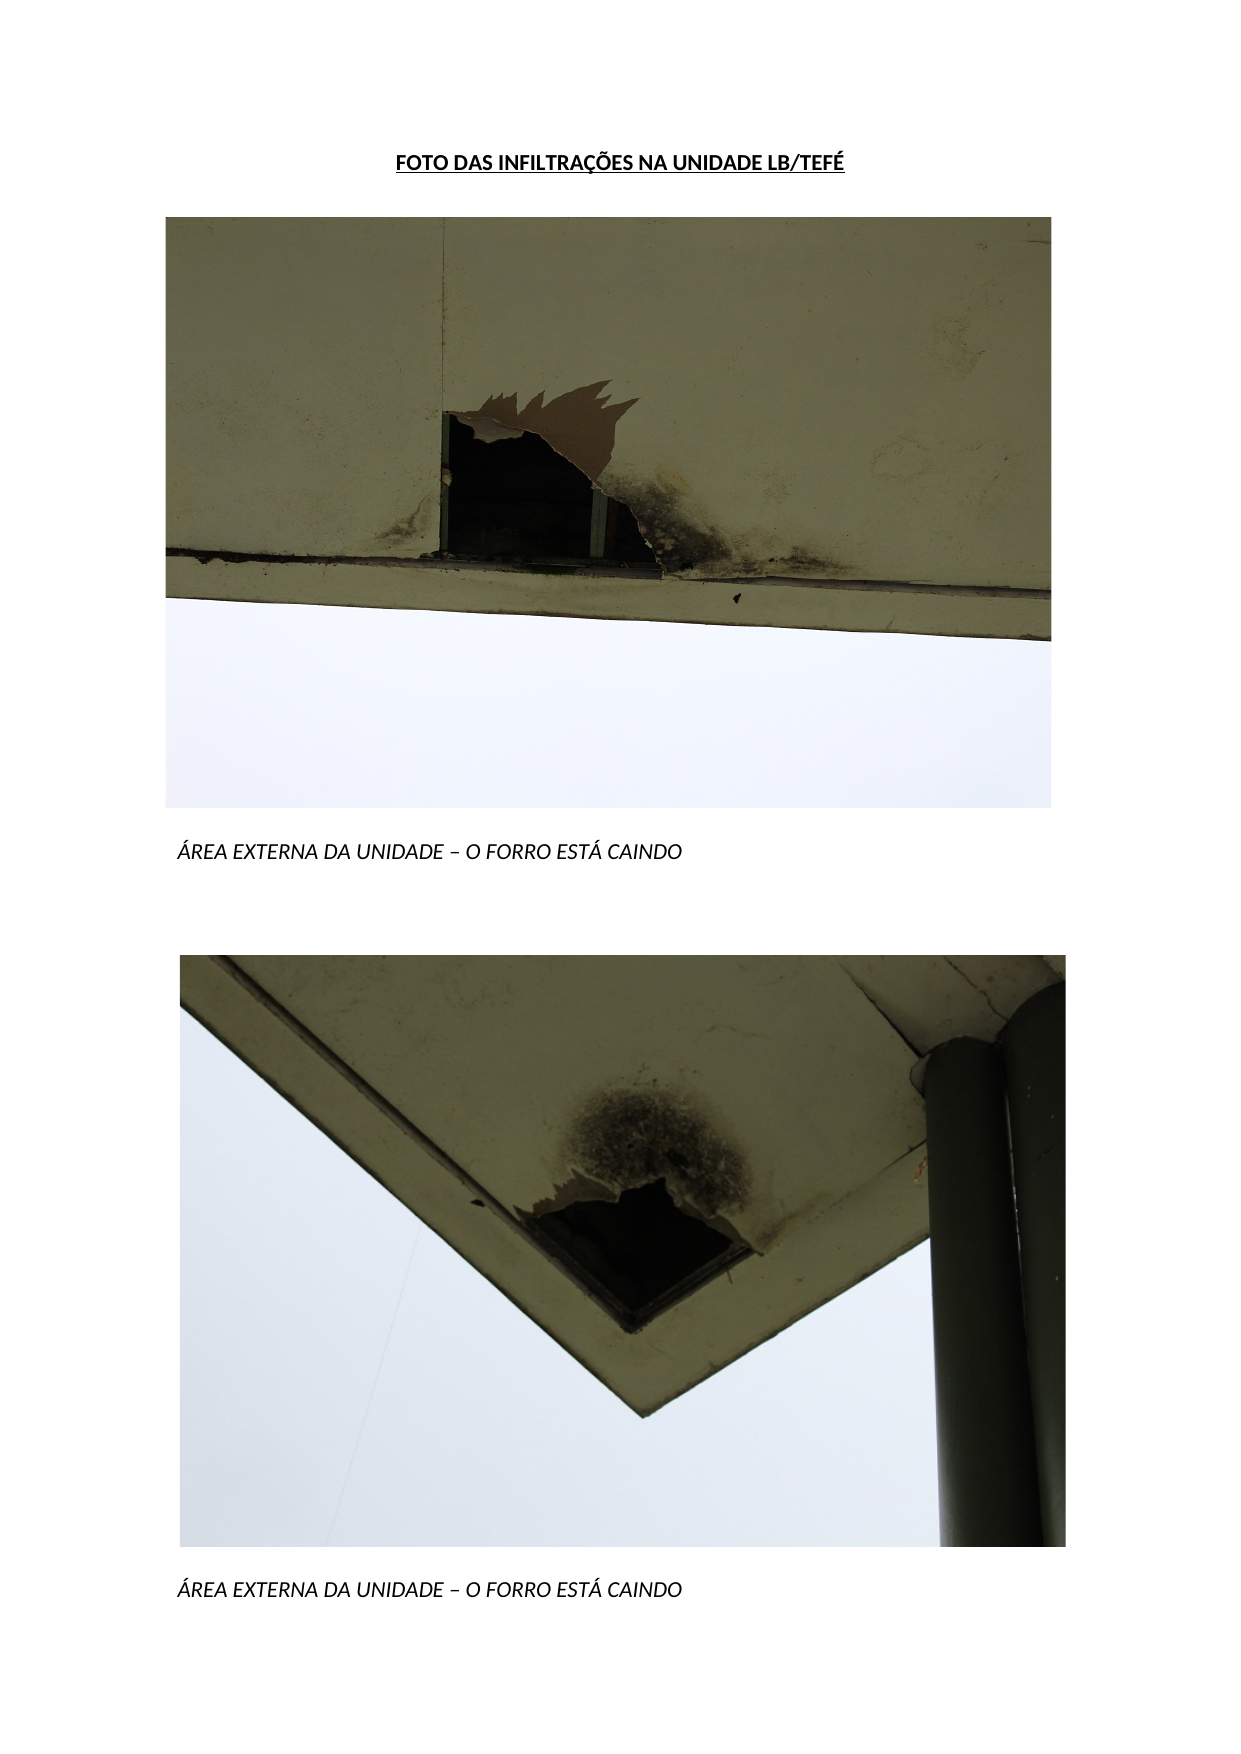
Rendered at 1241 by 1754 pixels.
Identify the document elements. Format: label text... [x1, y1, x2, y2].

picture [165, 217, 1052, 808]
picture [179, 955, 1066, 1547]
text FOTO DAS INFILTRAÇÕES NA UNIDADE LB/TEFÉ [177, 148, 1063, 176]
